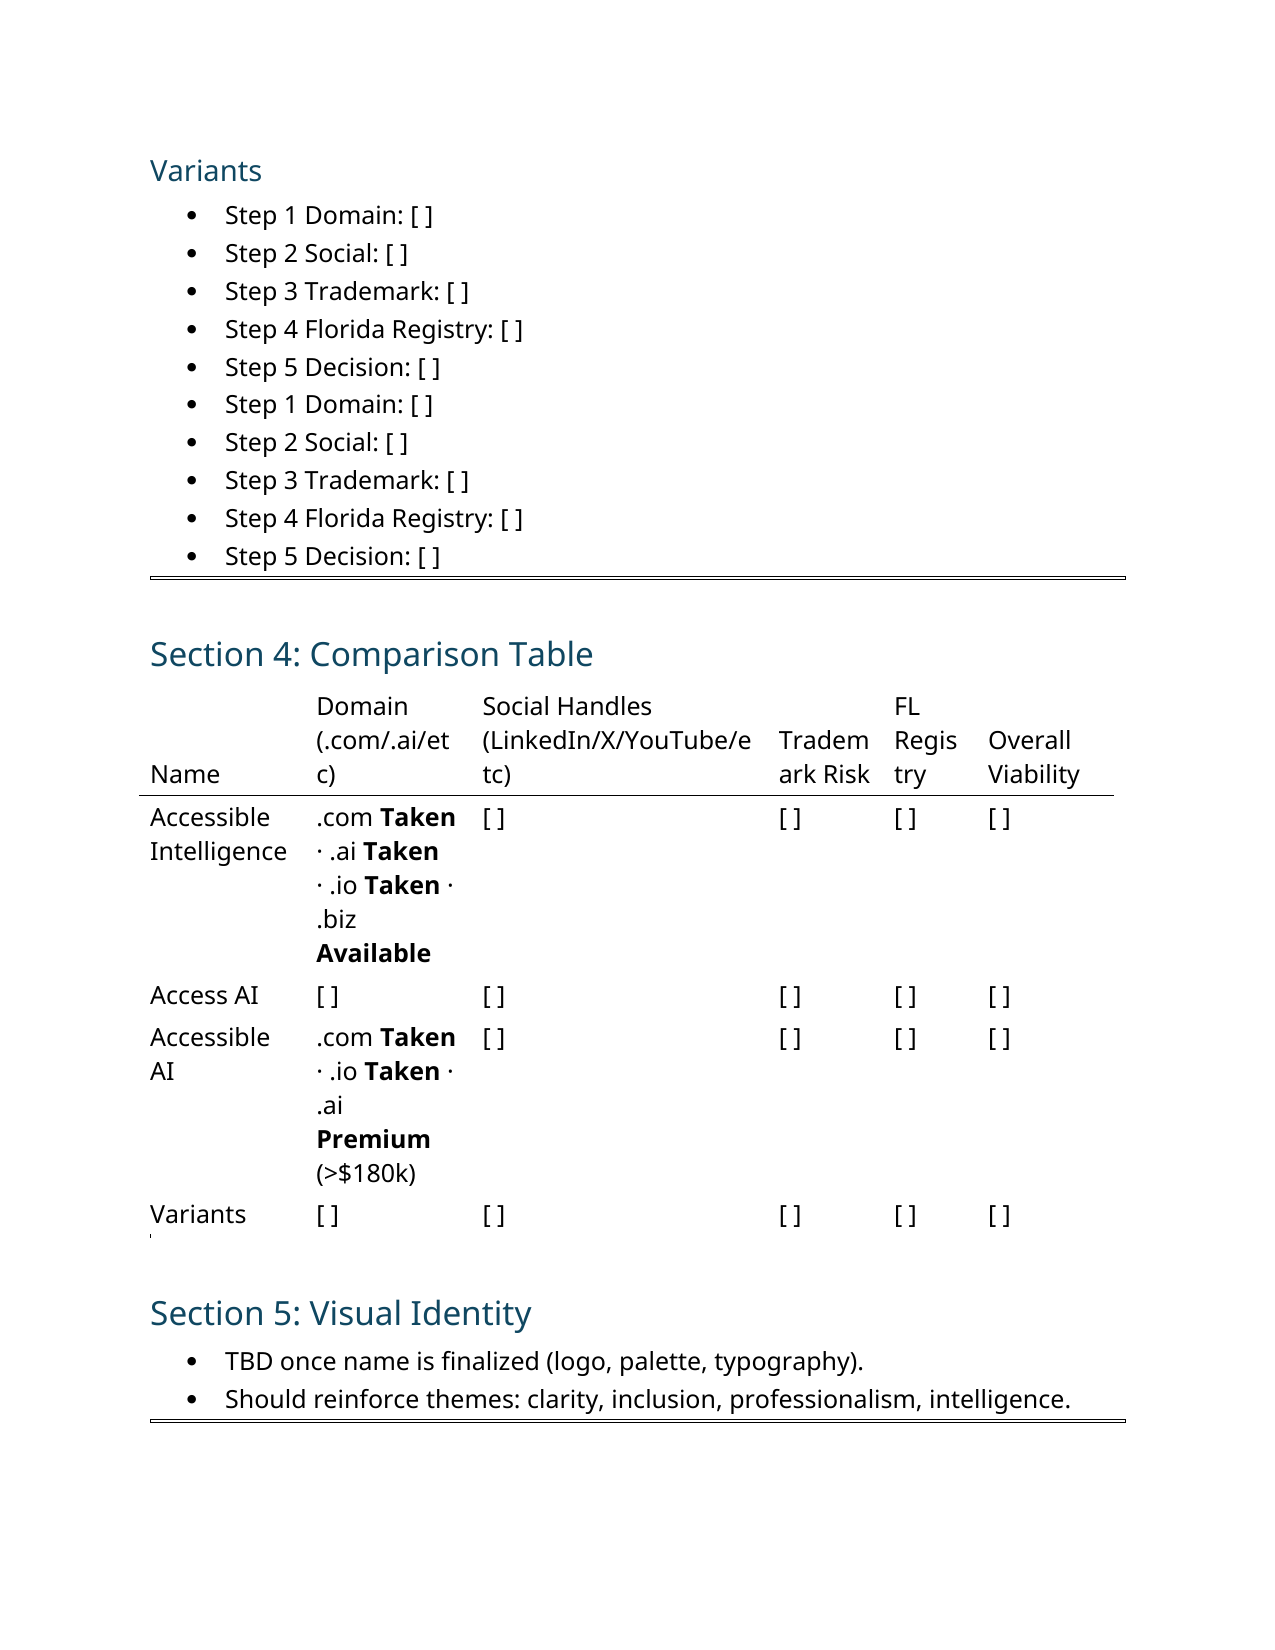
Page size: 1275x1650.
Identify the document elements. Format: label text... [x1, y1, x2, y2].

list Step 2 Social: [ ] [187, 236, 1125, 270]
table_cell [ ] [977, 974, 1114, 1015]
table_cell [ ] [471, 1015, 767, 1193]
list Step 2 Social: [ ] [187, 425, 1125, 459]
table_cell [ ] [977, 1193, 1114, 1235]
list Step 4 Florida Registry: [ ] [187, 311, 1125, 346]
table_cell Accessible Intelligence [139, 796, 305, 974]
list Step 3 Trademark: [ ] [187, 274, 1125, 308]
table_cell [ ] [767, 1015, 883, 1193]
table_cell [ ] [883, 1193, 977, 1235]
list Step 1 Domain: [ ] [187, 387, 1125, 421]
table_cell [ ] [767, 796, 883, 974]
table_header Social Handles (LinkedIn/X/YouTube/etc) [471, 685, 767, 794]
subtitle Variants [150, 150, 1125, 190]
subtitle Section 4: Comparison Table [150, 631, 1125, 676]
list Step 5 Decision: [ ] [187, 349, 1125, 383]
table_header Name [139, 685, 305, 794]
table_header FL Registry [883, 685, 977, 794]
table_header Overall Viability [977, 685, 1114, 794]
table_header Trademark Risk [767, 685, 883, 794]
list Step 5 Decision: [ ] [187, 538, 1125, 572]
table_cell [ ] [471, 796, 767, 974]
table_cell [ ] [883, 1015, 977, 1193]
table_cell [ ] [471, 974, 767, 1015]
list Step 1 Domain: [ ] [187, 198, 1125, 232]
table_cell .com Taken · .ai Taken · .io Taken · .biz Available [305, 796, 471, 974]
list Should reinforce themes: clarity, inclusion, professionalism, intelligence. [187, 1381, 1125, 1415]
table_cell [ ] [977, 1015, 1114, 1193]
table_cell Accessible AI [139, 1015, 305, 1193]
table_cell [ ] [977, 796, 1114, 974]
subtitle Section 5: Visual Identity [150, 1290, 1125, 1335]
table_cell Access AI [139, 974, 305, 1015]
table_header Domain (.com/.ai/etc) [305, 685, 471, 794]
table_cell [ ] [883, 974, 977, 1015]
table_cell [ ] [767, 1193, 883, 1235]
list Step 4 Florida Registry: [ ] [187, 501, 1125, 534]
table_cell [ ] [305, 974, 471, 1015]
table_cell [ ] [883, 796, 977, 974]
table_cell [ ] [767, 974, 883, 1015]
list TBD once name is finalized (logo, palette, typography). [187, 1343, 1125, 1377]
table_cell [ ] [471, 1193, 767, 1235]
list Step 3 Trademark: [ ] [187, 463, 1125, 497]
table_cell .com Taken · .io Taken · .ai Premium (>$180k) [305, 1015, 471, 1193]
table_cell Variants [139, 1193, 305, 1235]
table_cell [ ] [305, 1193, 471, 1235]
